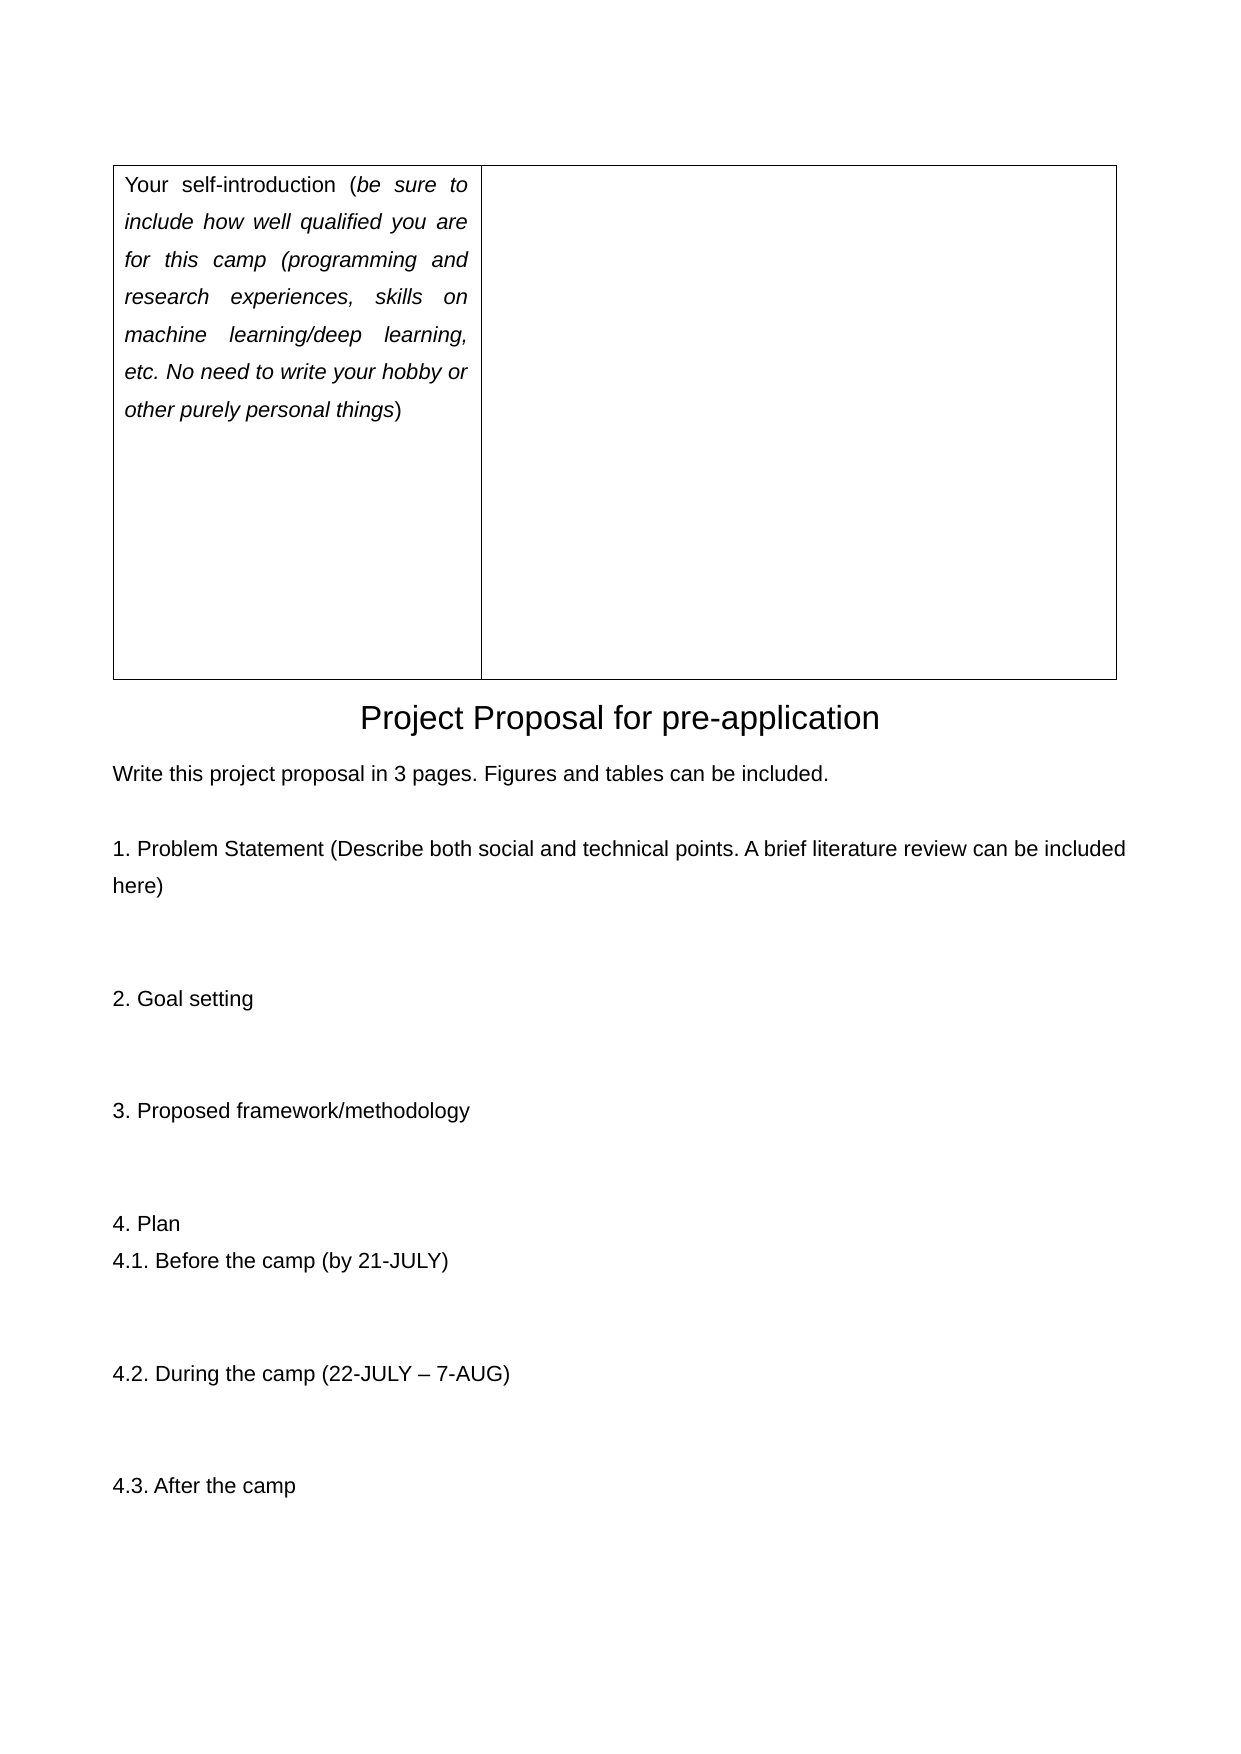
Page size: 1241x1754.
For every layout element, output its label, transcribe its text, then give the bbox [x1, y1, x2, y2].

text Write this project proposal in 3 pages. Figures and tables can be included. [112, 755, 1128, 792]
text 3. Proposed framework/methodology [112, 1092, 1128, 1130]
text 4.1. Before the camp (by 21-JULY) [112, 1242, 1128, 1280]
text 4.2. During the camp (22-JULY – 7-AUG) [112, 1355, 1128, 1392]
table_cell Your self-introduction (be sure to include how well qualified you are for this camp (programming and research experiences, skills on machine learning/deep learning, etc. No need to write your hobby or other purely personal things) [114, 166, 481, 679]
text Project Proposal for pre-application [112, 680, 1128, 755]
text 4.3. After the camp [112, 1467, 1128, 1505]
text 1. Problem Statement (Describe both social and technical points. A brief literature review can be included here) [112, 830, 1128, 905]
table_cell [482, 166, 1116, 679]
text 4. Plan [112, 1205, 1128, 1242]
text 2. Goal setting [112, 980, 1128, 1017]
